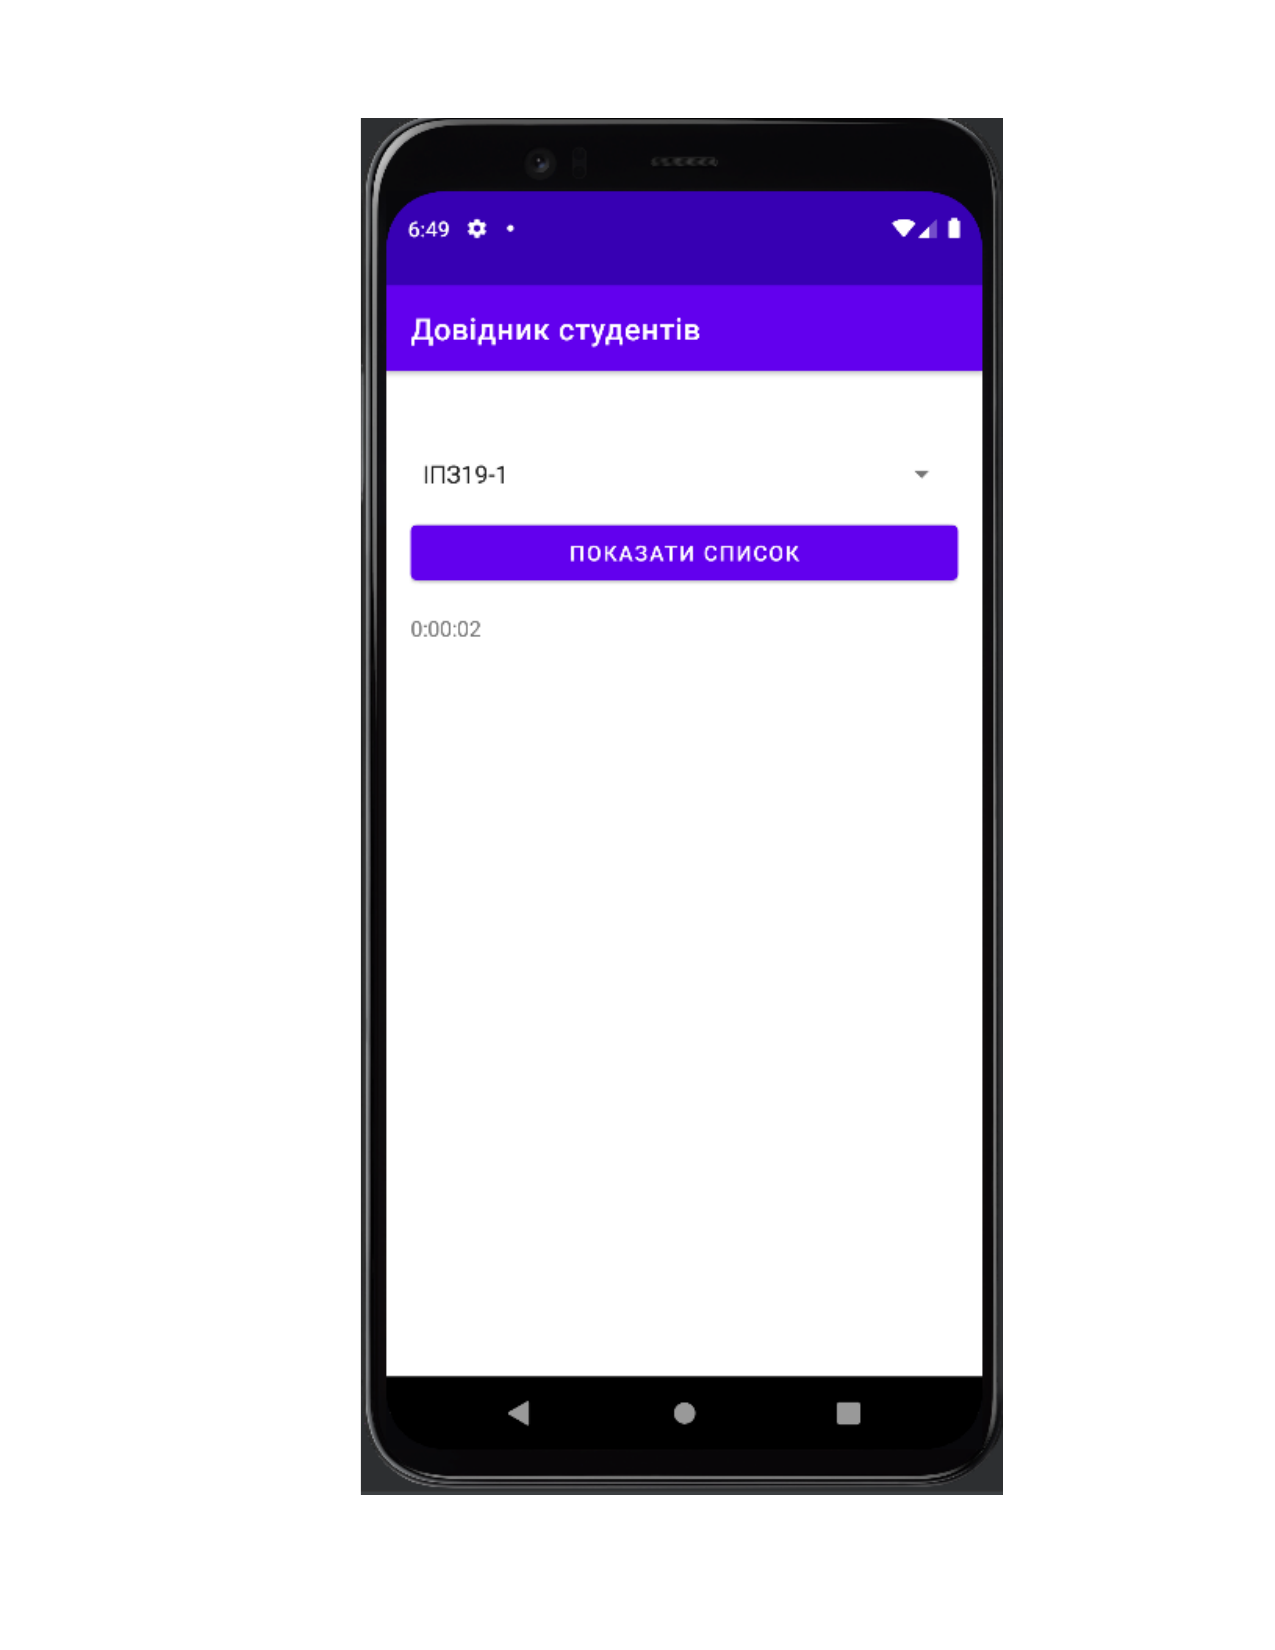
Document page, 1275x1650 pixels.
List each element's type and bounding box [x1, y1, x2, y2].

picture [360, 118, 1003, 1495]
